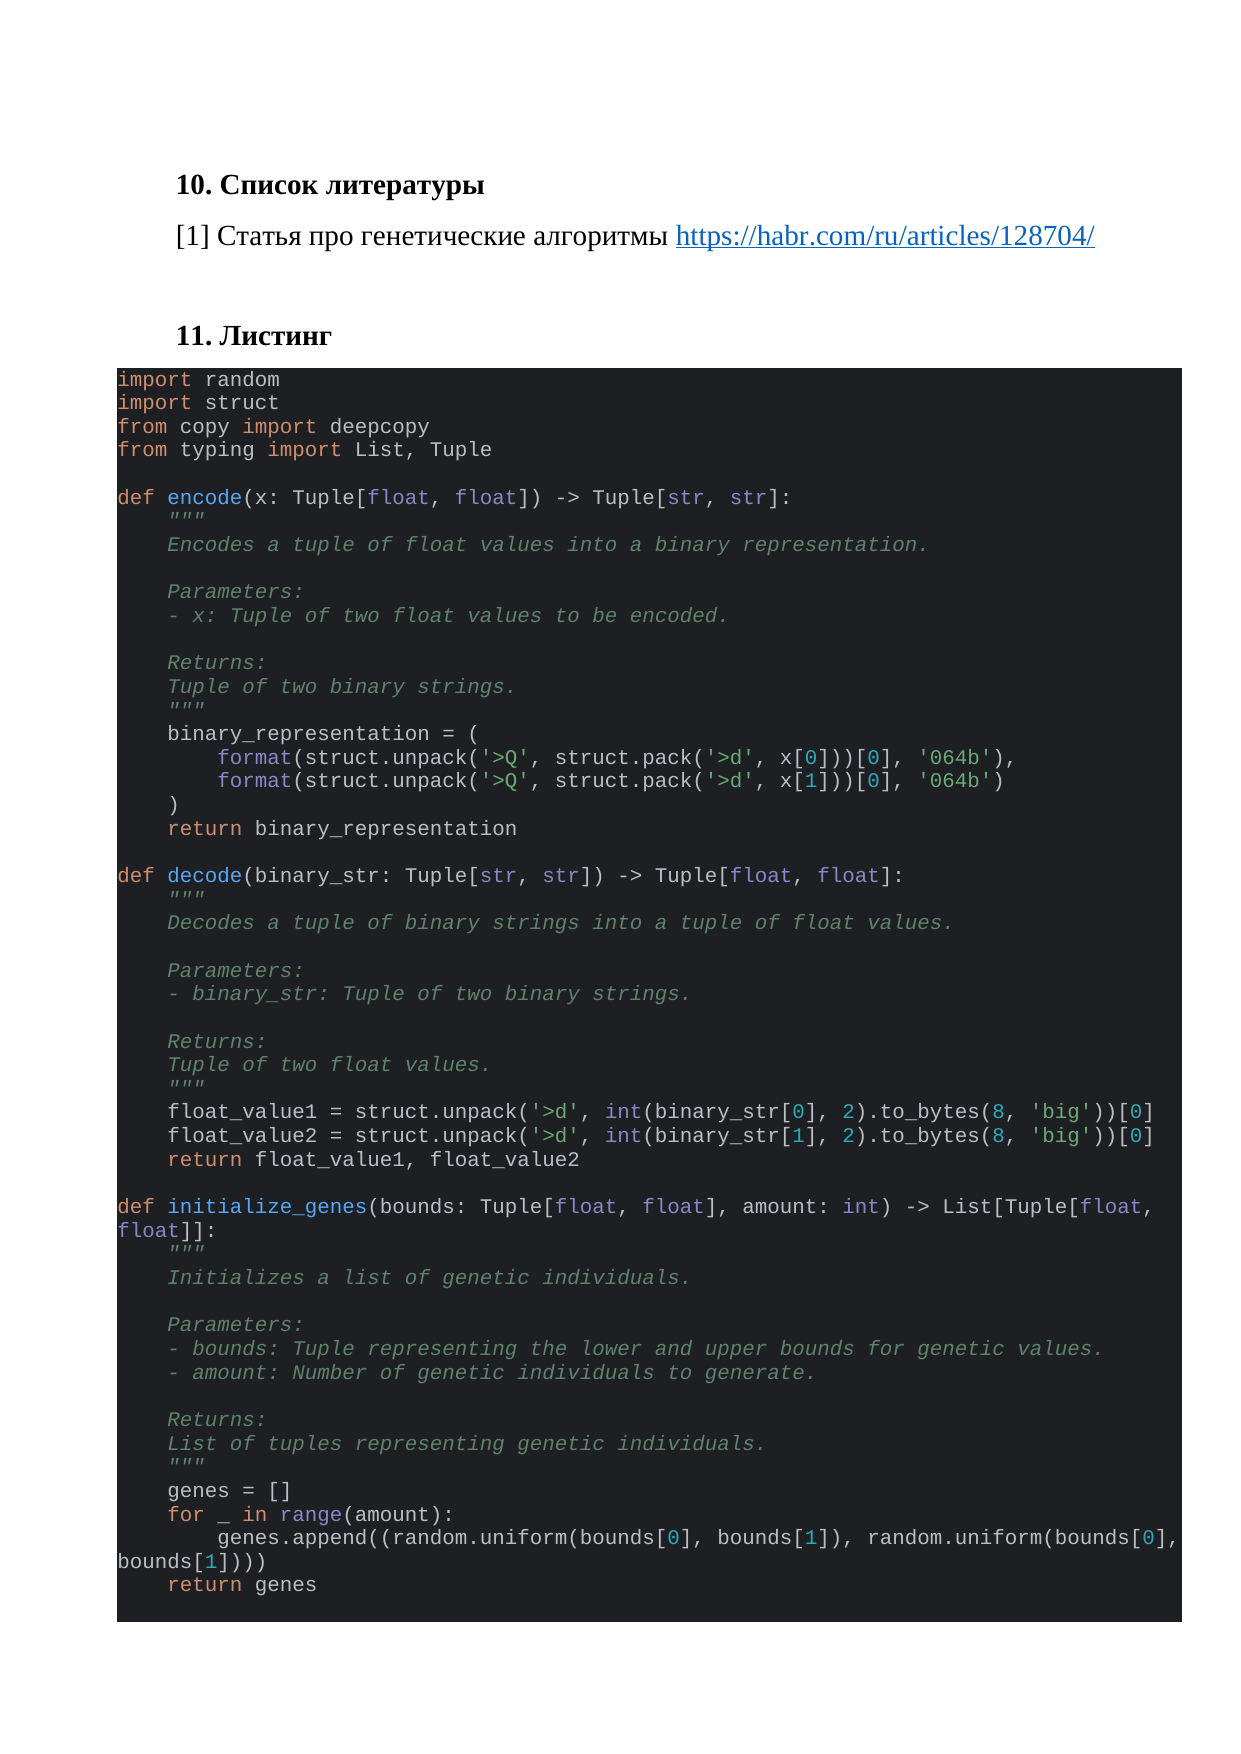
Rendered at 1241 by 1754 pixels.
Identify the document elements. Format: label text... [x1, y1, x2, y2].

text [1] Статья про генетические алгоритмы https://habr.com/ru/articles/128704/ [117, 218, 1182, 251]
subtitle Список литературы [117, 167, 1182, 201]
subtitle Листинг [117, 318, 1182, 352]
